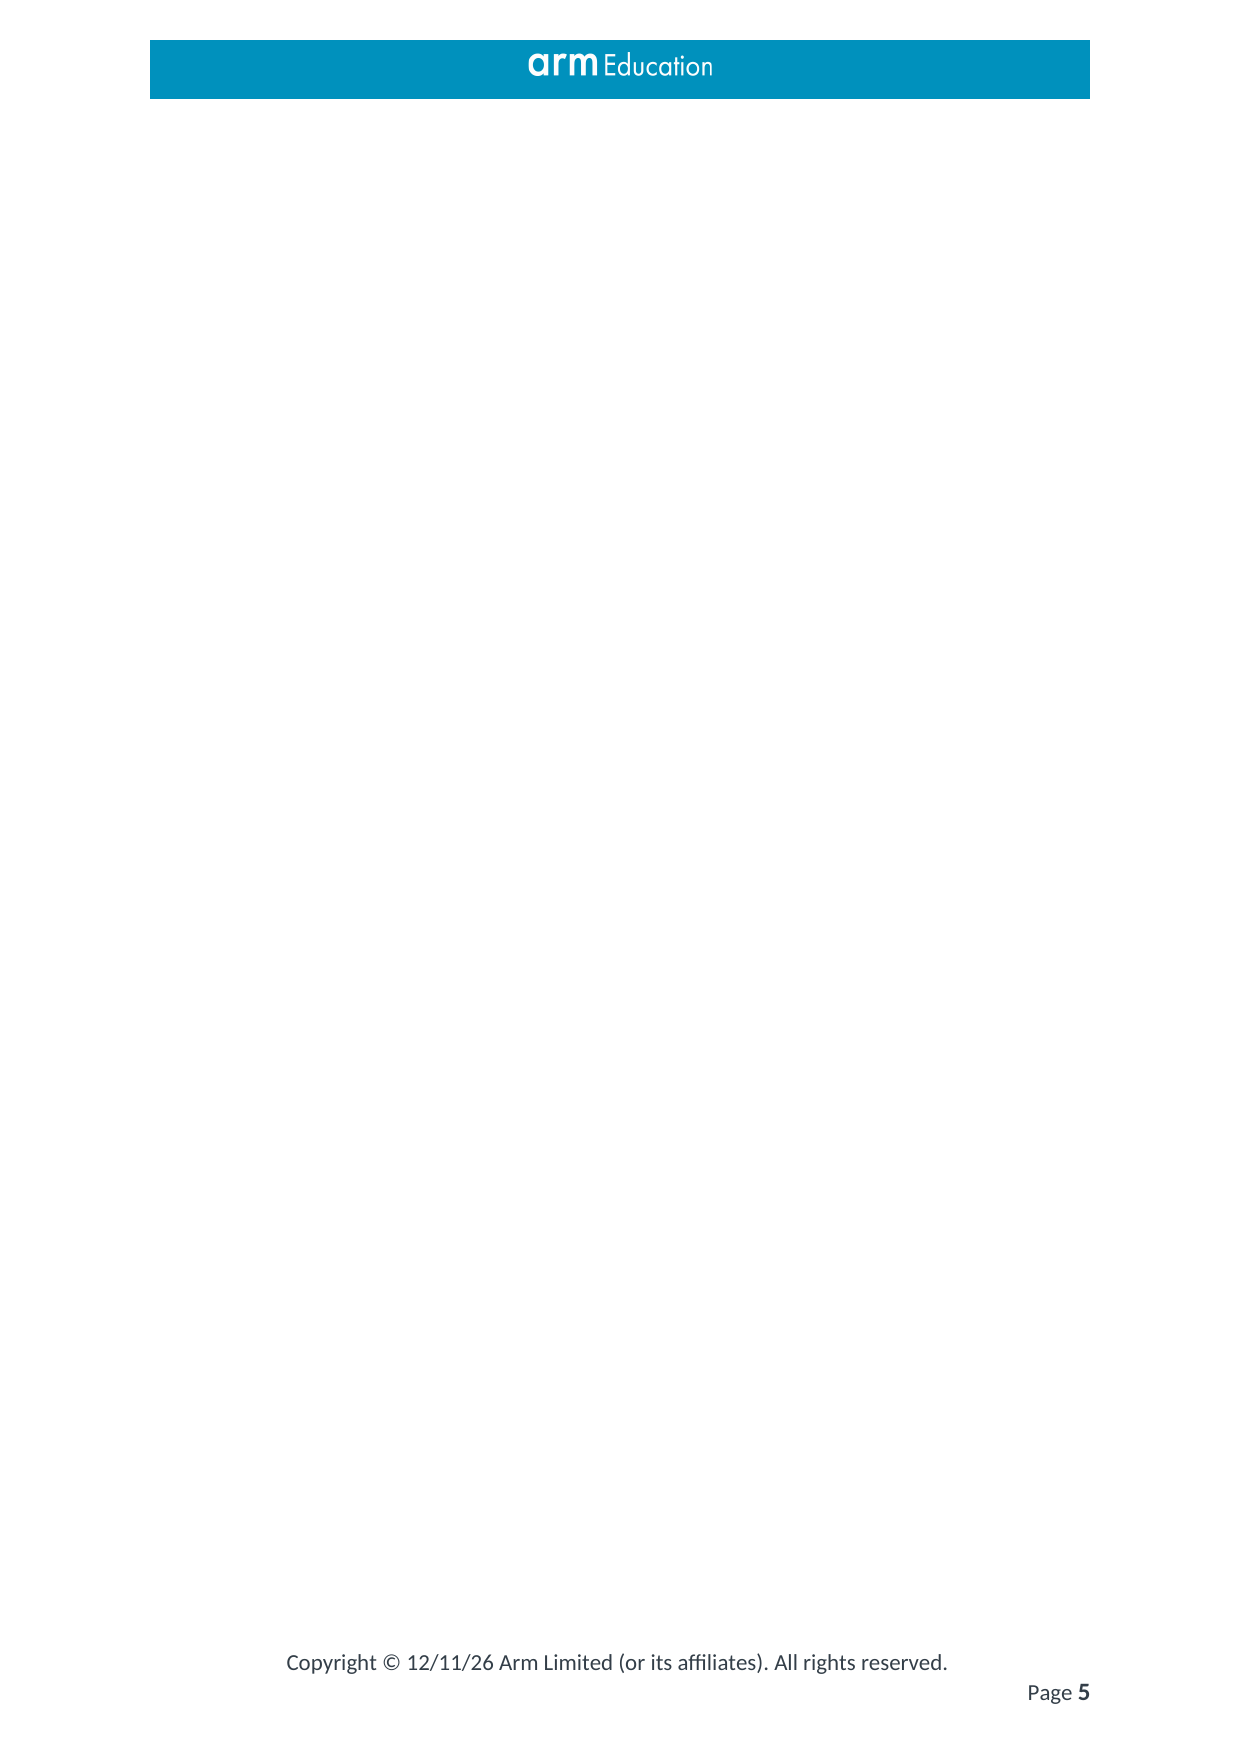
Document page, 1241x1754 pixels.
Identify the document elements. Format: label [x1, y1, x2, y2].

picture [675, 58, 679, 75]
picture [529, 54, 548, 75]
picture [606, 55, 615, 75]
picture [554, 54, 566, 75]
picture [570, 54, 597, 75]
